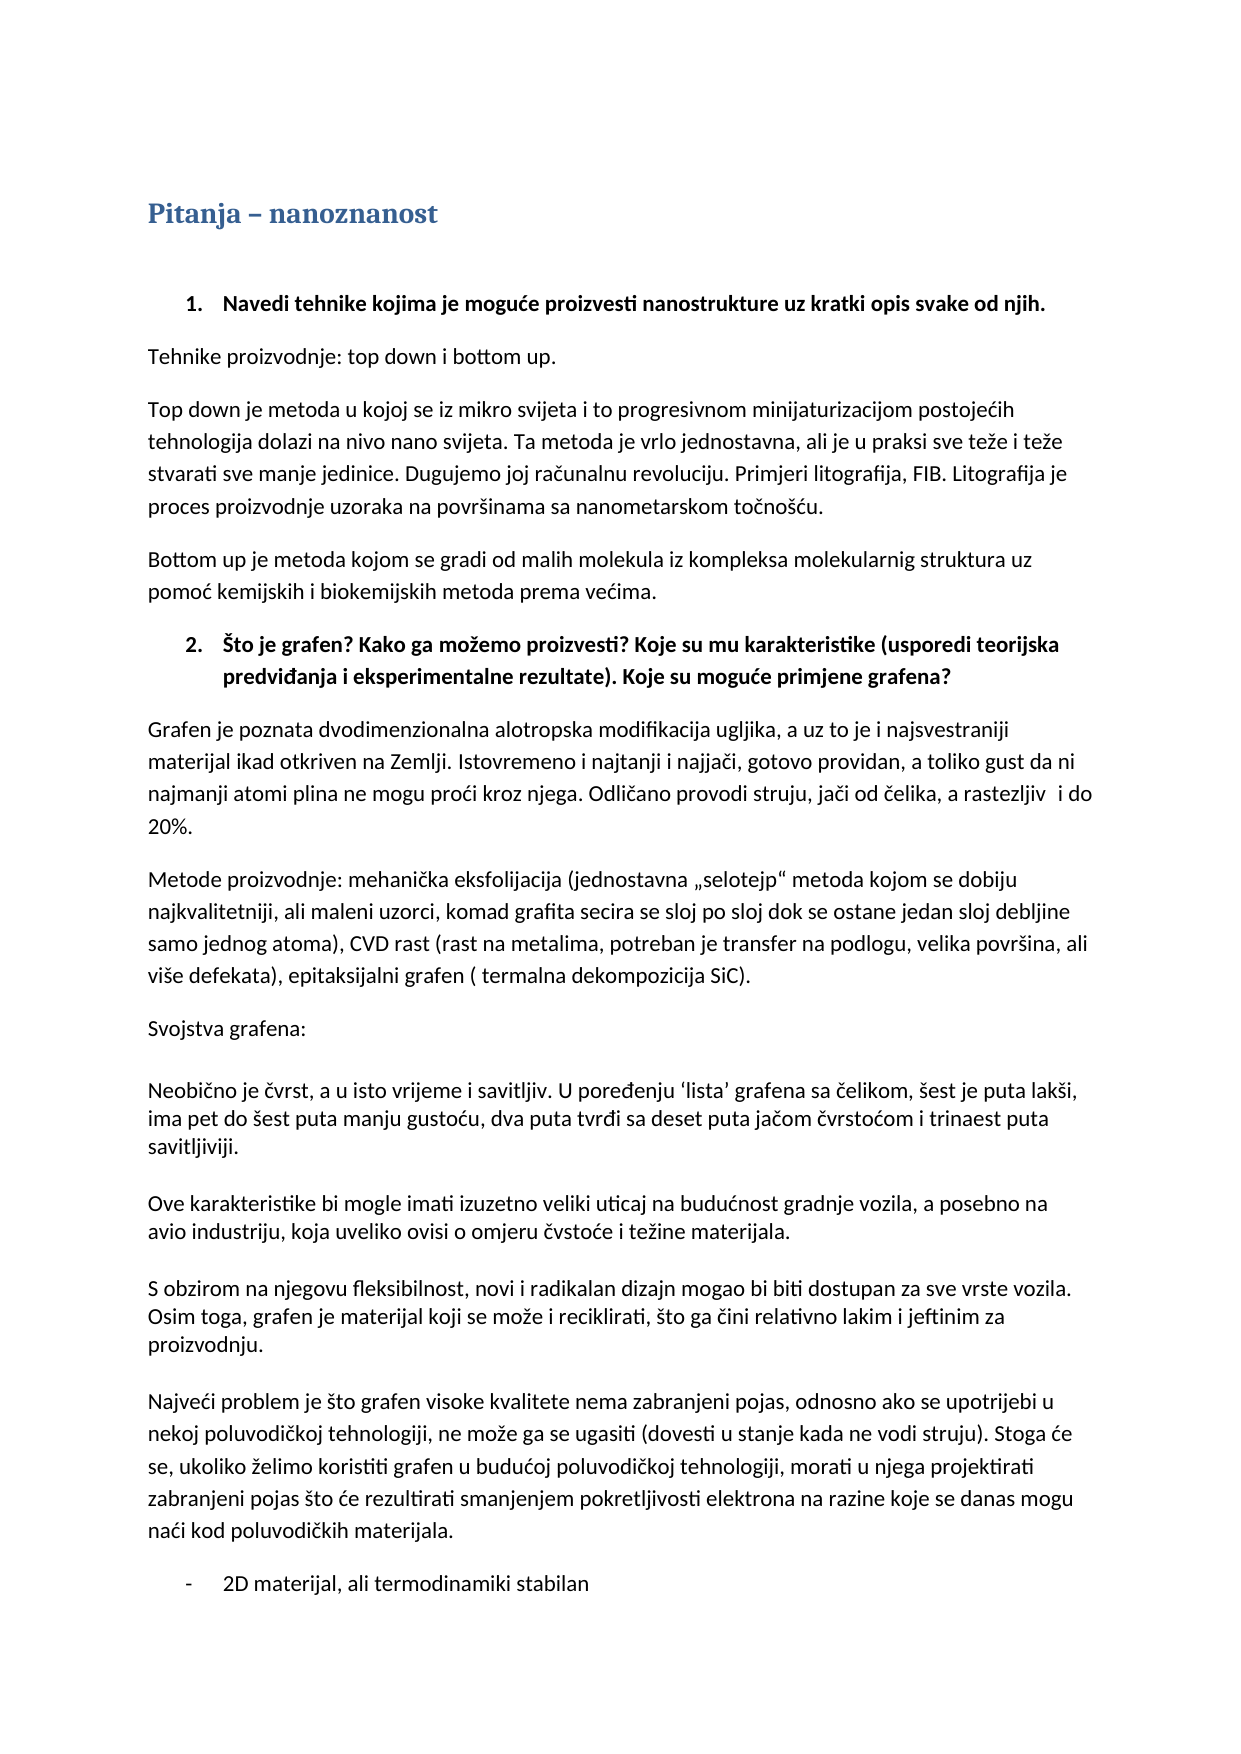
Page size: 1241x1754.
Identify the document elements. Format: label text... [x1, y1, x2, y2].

text Neobično je čvrst, a u isto vrijeme i savitljiv. U poređenju ‘lista’ grafena sa čelikom, šest je puta lakši, ima pet do šest puta manju gustoću, dva puta tvrđi sa deset puta jačom čvrstoćom i trinaest puta savitljiviji. [148, 1076, 1093, 1160]
text S obzirom na njegovu fleksibilnost, novi i radikalan dizajn mogao bi biti dostupan za sve vrste vozila. Osim toga, grafen je materijal koji se može i reciklirati, što ga čini relativno lakim i jeftinim za proizvodnju. [148, 1274, 1093, 1358]
text Bottom up je metoda kojom se gradi od malih molekula iz kompleksa molekularnig struktura uz pomoć kemijskih i biokemijskih metoda prema većima. [148, 545, 1093, 605]
text Ove karakteristike bi mogle imati izuzetno veliki uticaj na budućnost gradnje vozila, a posebno na avio industriju, koja uveliko ovisi o omjeru čvstoće i težine materijala. [148, 1189, 1093, 1245]
text Top down je metoda u kojoj se iz mikro svijeta i to progresivnom minijaturizacijom postojećih tehnologija dolazi na nivo nano svijeta. Ta metoda je vrlo jednostavna, ali je u praksi sve teže i teže stvarati sve manje jedinice. Dugujemo joj računalnu revoluciju. Primjeri litografija, FIB. Litografija je proces proizvodnje uzoraka na površinama sa nanometarskom točnošću. [148, 395, 1093, 520]
text Grafen je poznata dvodimenzionalna alotropska modifikacija ugljika, a uz to je i najsvestraniji materijal ikad otkriven na Zemlji. Istovremeno i najtanji i najjači, gotovo providan, a toliko gust da ni najmanji atomi plina ne mogu proći kroz njega. Odličano provodi struju, jači od čelika, a rastezljiv i do 20%. [148, 715, 1093, 840]
text Tehnike proizvodnje: top down i bottom up. [148, 342, 1093, 370]
text Svojstva grafena: [148, 1014, 1093, 1042]
text Metode proizvodnje: mehanička eksfolijacija (jednostavna „selotejp“ metoda kojom se dobiju najkvalitetniji, ali maleni uzorci, komad grafita secira se sloj po sloj dok se ostane jedan sloj debljine samo jednog atoma), CVD rast (rast na metalima, potreban je transfer na podlogu, velika površina, ali više defekata), epitaksijalni grafen ( termalna dekompozicija SiC). [148, 865, 1093, 989]
text Najveći problem je što grafen visoke kvalitete nema zabranjeni pojas, odnosno ako se upotrijebi u nekoj poluvodičkoj tehnologiji, ne može ga se ugasiti (dovesti u stanje kada ne vodi struju). Stoga će se, ukoliko želimo koristiti grafen u budućoj poluvodičkoj tehnologiji, morati u njega projektirati zabranjeni pojas što će rezultirati smanjenjem pokretljivosti elektrona na razine koje se danas mogu naći kod poluvodičkih materijala. [148, 1387, 1093, 1544]
list 2D materijal, ali termodinamiki stabilan [185, 1569, 1093, 1597]
subtitle Pitanja – nanoznanost [148, 198, 1093, 231]
list Što je grafen? Kako ga možemo proizvesti? Koje su mu karakteristike (usporedi teorijska predviđanja i eksperimentalne rezultate). Koje su moguće primjene grafena? [185, 630, 1093, 690]
list Navedi tehnike kojima je moguće proizvesti nanostrukture uz kratki opis svake od njih. [185, 289, 1093, 317]
